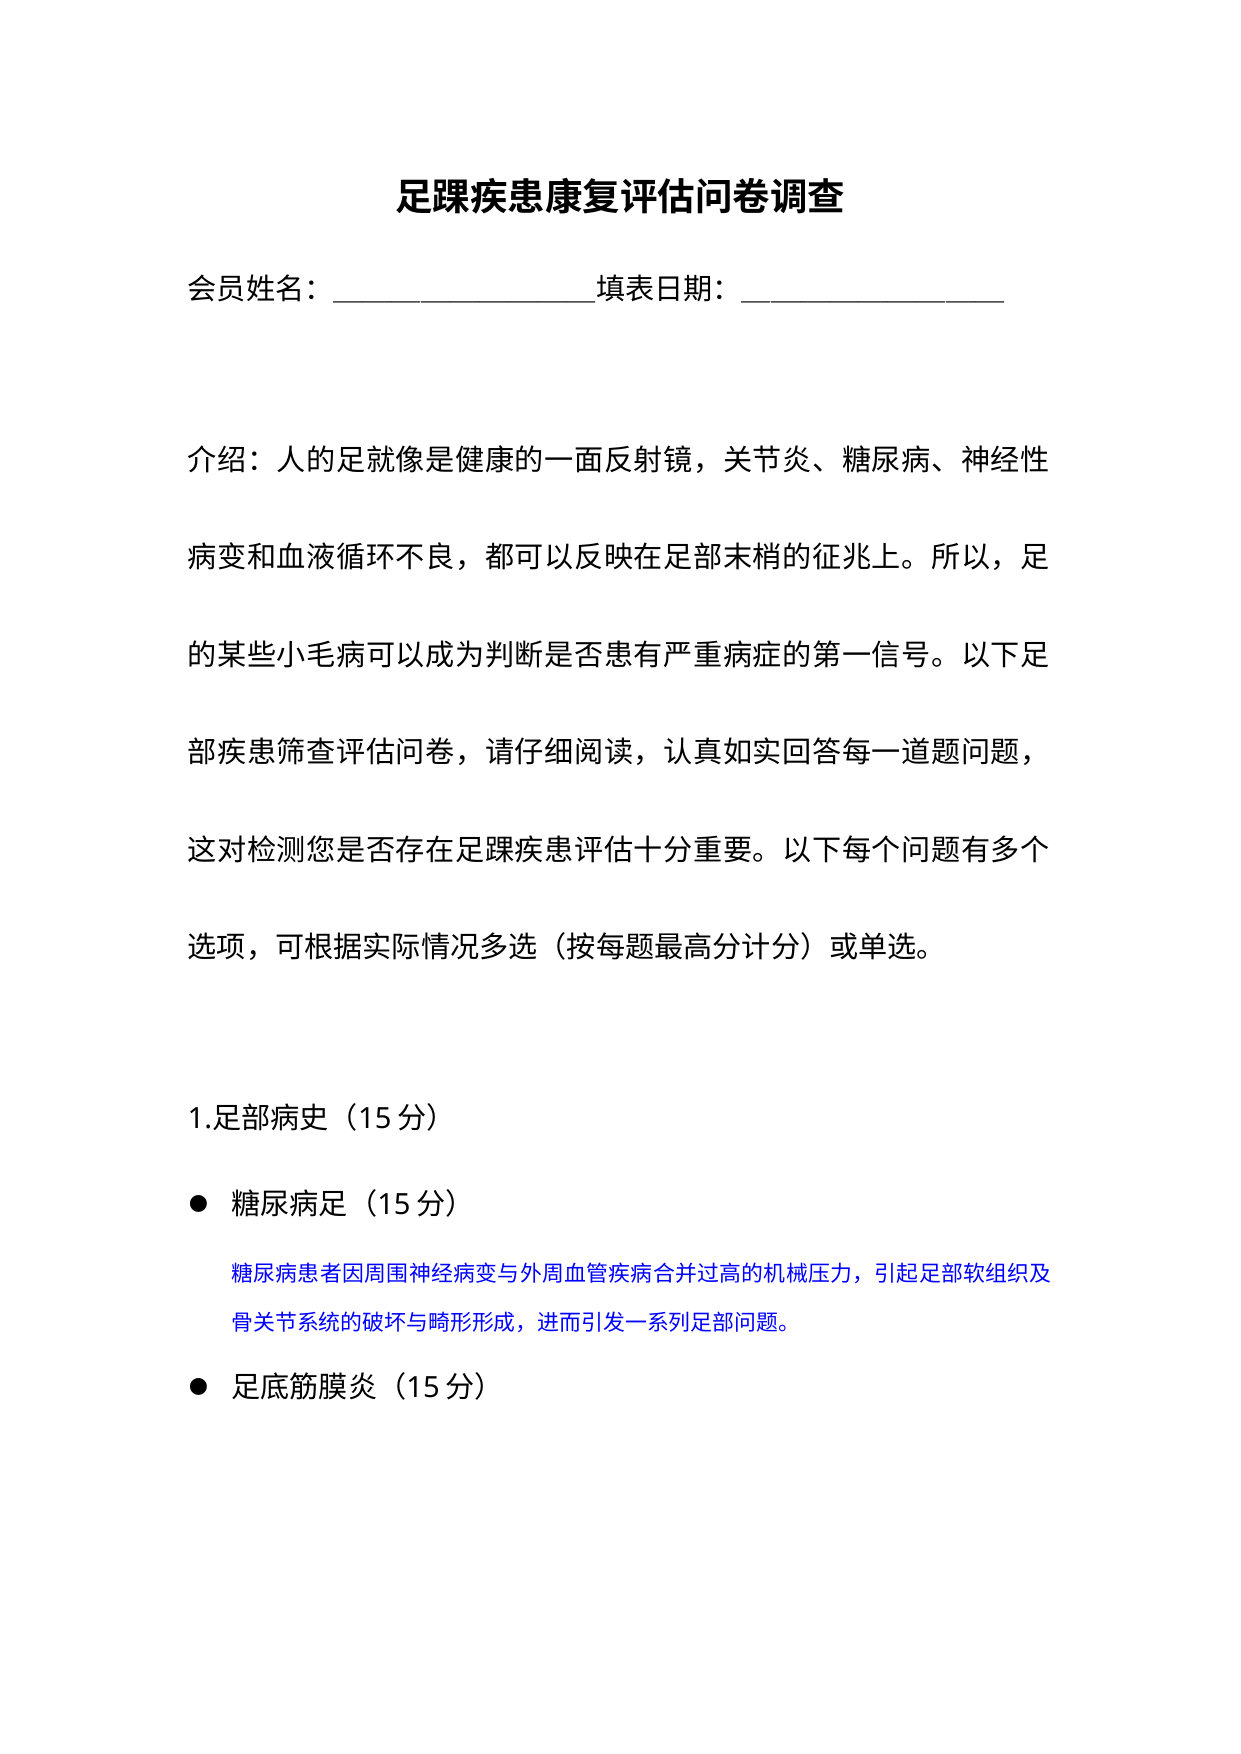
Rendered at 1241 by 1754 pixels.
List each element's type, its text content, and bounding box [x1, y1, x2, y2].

list 足底筋膜炎（15分） [187, 1353, 1053, 1418]
list 足部病史（15分） [187, 1083, 1053, 1148]
text 足踝疾患康复评估问卷调查 [187, 162, 1053, 227]
text 糖尿病患者因周围神经病变与外周血管疾病合并过高的机械压力，引起足部软组织及骨关节系统的破坏与畸形形成，进而引发一系列足部问题。 [231, 1256, 1053, 1337]
text 介绍：人的足就像是健康的一面反射镜，关节炎、糖尿病、神经性病变和血液循环不良，都可以反映在足部末梢的征兆上。所以，足的某些小毛病可以成为判断是否患有严重病症的第一信号。以下足部疾患筛查评估问卷，请仔细阅读，认真如实回答每一道题问题，这对检测您是否存在足踝疾患评估十分重要。以下每个问题有多个选项，可根据实际情况多选（按每题最高分计分）或单选。 [187, 425, 1053, 977]
list 糖尿病足（15分） [187, 1169, 1053, 1234]
text 会员姓名：＿＿＿＿＿＿＿＿＿填表日期：＿＿＿＿＿＿＿＿＿ [187, 254, 1053, 319]
